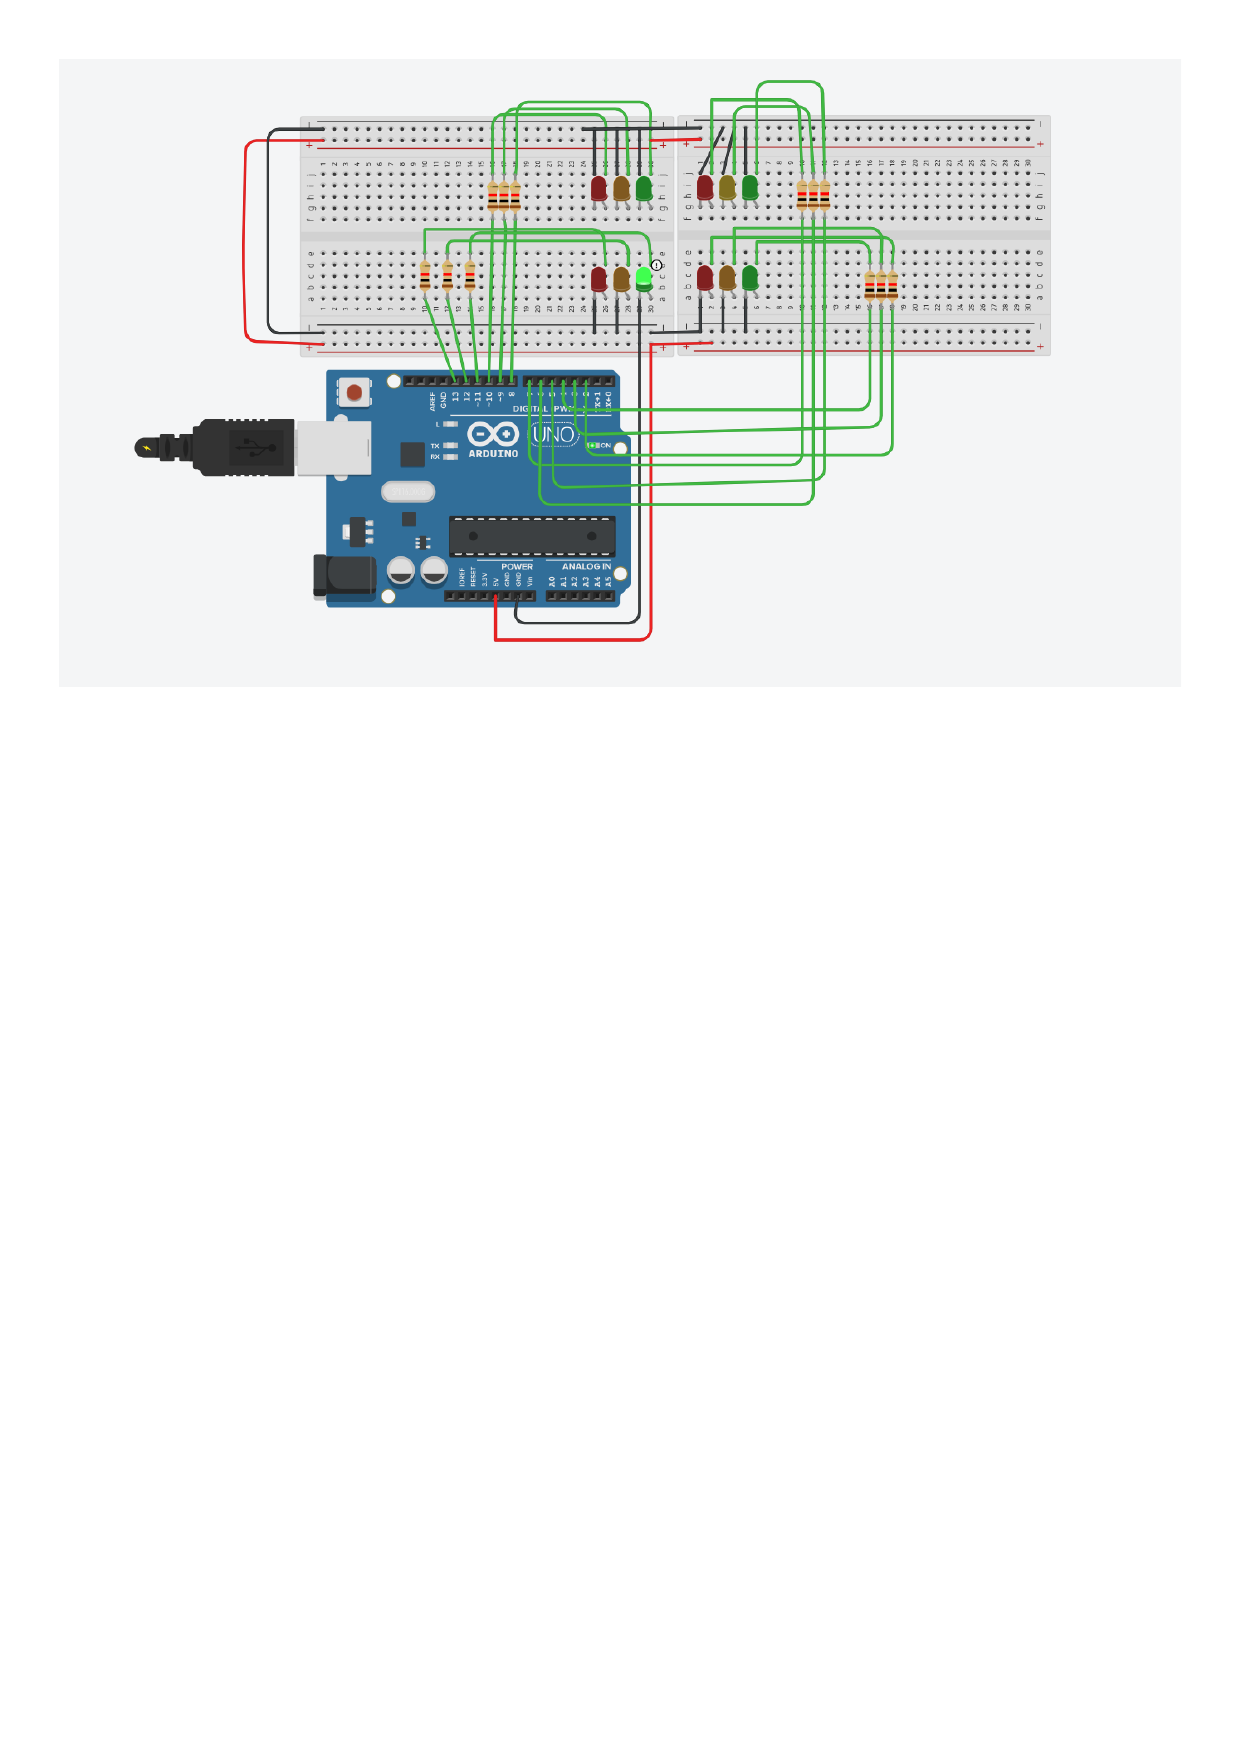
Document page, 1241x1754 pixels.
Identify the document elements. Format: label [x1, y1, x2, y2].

picture [59, 59, 1182, 687]
